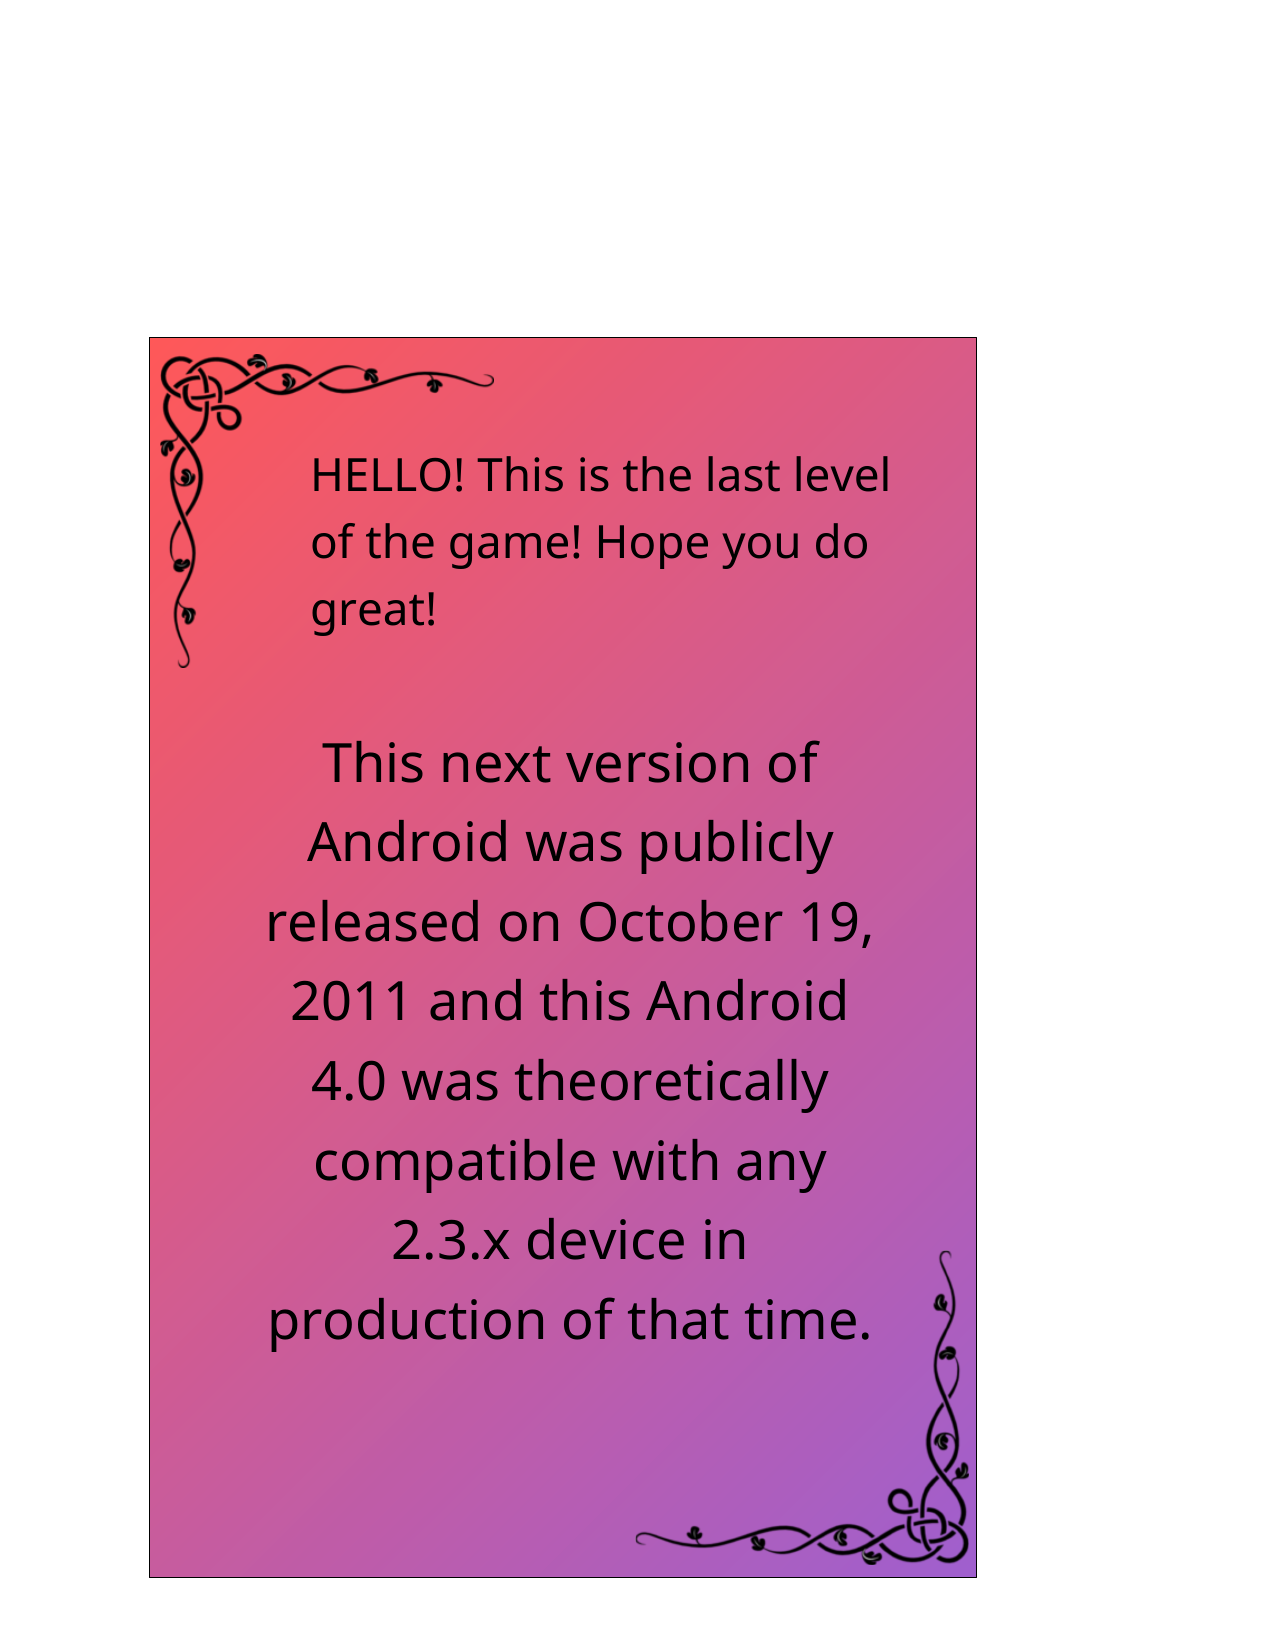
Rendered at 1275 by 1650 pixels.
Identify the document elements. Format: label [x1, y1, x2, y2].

picture [636, 1251, 968, 1565]
picture [160, 354, 494, 668]
picture [482, 546, 494, 555]
